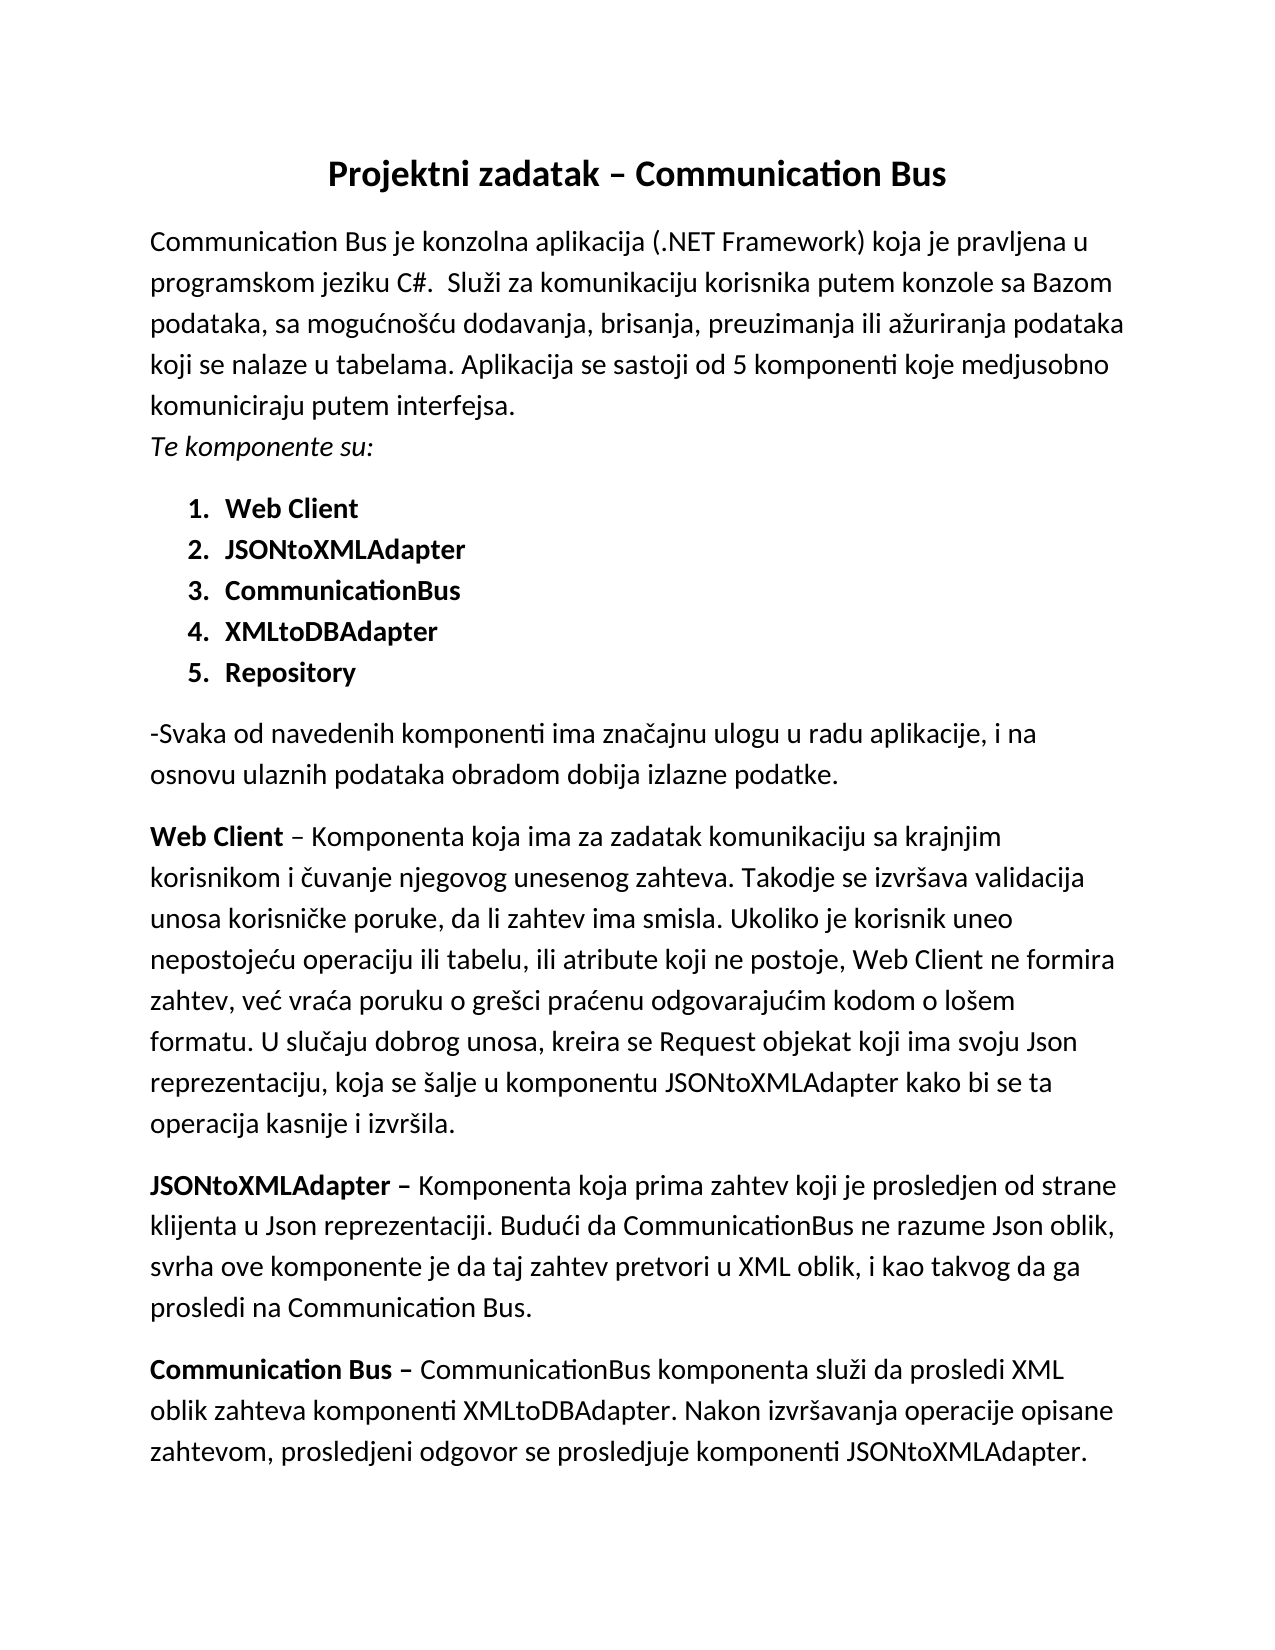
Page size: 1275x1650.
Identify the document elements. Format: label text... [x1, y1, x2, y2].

list Web Client [187, 490, 1125, 526]
text JSONtoXMLAdapter – Komponenta koja prima zahtev koji je prosledjen od strane klijenta u Json reprezentaciji. Budući da CommunicationBus ne razume Json oblik, svrha ove komponente je da taj zahtev pretvori u XML oblik, i kao takvog da ga prosledi na Communication Bus. [150, 1167, 1125, 1325]
text Projektni zadatak – Communication Bus [150, 150, 1125, 196]
text -Svaka od navedenih komponenti ima značajnu ulogu u radu aplikacije, i na osnovu ulaznih podataka obradom dobija izlazne podatke. [150, 716, 1125, 792]
text Communication Bus – CommunicationBus komponenta služi da prosledi XML oblik zahteva komponenti XMLtoDBAdapter. Nakon izvršavanja operacije opisane zahtevom, prosledjeni odgovor se prosledjuje komponenti JSONtoXMLAdapter. [150, 1351, 1125, 1469]
list JSONtoXMLAdapter [187, 531, 1125, 567]
text Communication Bus je konzolna aplikacija (.NET Framework) koja je pravljena u programskom jeziku C#. Služi za komunikaciju korisnika putem konzole sa Bazom podataka, sa mogućnošću dodavanja, brisanja, preuzimanja ili ažuriranja podataka koji se nalaze u tabelama. Aplikacija se sastoji od 5 komponenti koje medjusobno komuniciraju putem interfejsa. Te komponente su: [150, 223, 1125, 464]
text Web Client – Komponenta koja ima za zadatak komunikaciju sa krajnjim korisnikom i čuvanje njegovog unesenog zahteva. Takodje se izvršava validacija unosa korisničke poruke, da li zahtev ima smisla. Ukoliko je korisnik uneo nepostojeću operaciju ili tabelu, ili atribute koji ne postoje, Web Client ne formira zahtev, već vraća poruku o grešci praćenu odgovarajućim kodom o lošem formatu. U slučaju dobrog unosa, kreira se Request objekat koji ima svoju Json reprezentaciju, koja se šalje u komponentu JSONtoXMLAdapter kako bi se ta operacija kasnije i izvršila. [150, 818, 1125, 1140]
list CommunicationBus [187, 572, 1125, 607]
list XMLtoDBAdapter [187, 613, 1125, 648]
list Repository [187, 654, 1125, 689]
